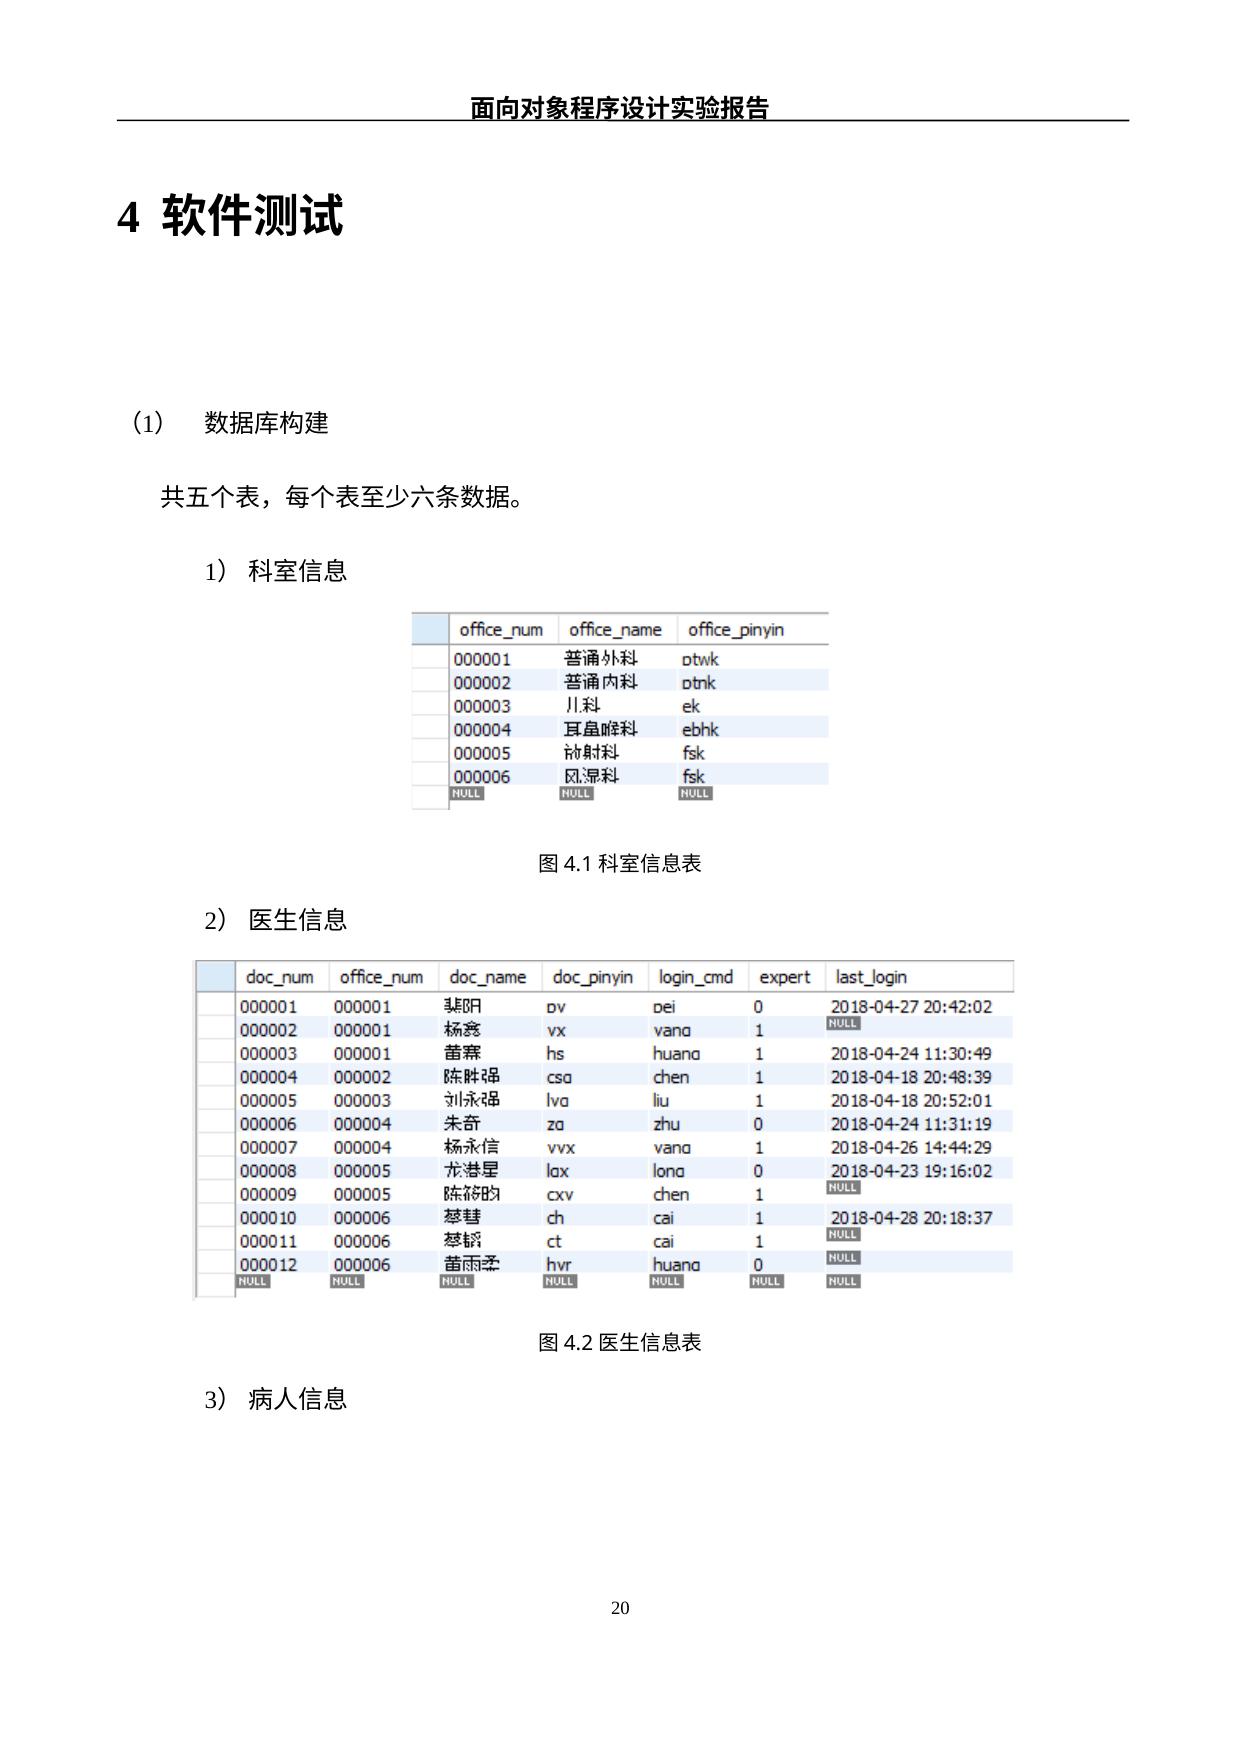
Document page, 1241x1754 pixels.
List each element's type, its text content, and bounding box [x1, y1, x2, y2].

subtitle 软件测试 [117, 164, 1123, 261]
list 病人信息 [204, 1365, 1123, 1430]
list 共五个表，每个表至少六条数据。 [161, 463, 1123, 528]
list 科室信息 [204, 537, 1123, 602]
text 图 4.1 科室信息表 [117, 846, 1123, 879]
text 图 4.2 医生信息表 [117, 1325, 1123, 1357]
list 数据库构建 [117, 389, 1123, 454]
list 医生信息 [204, 886, 1123, 951]
